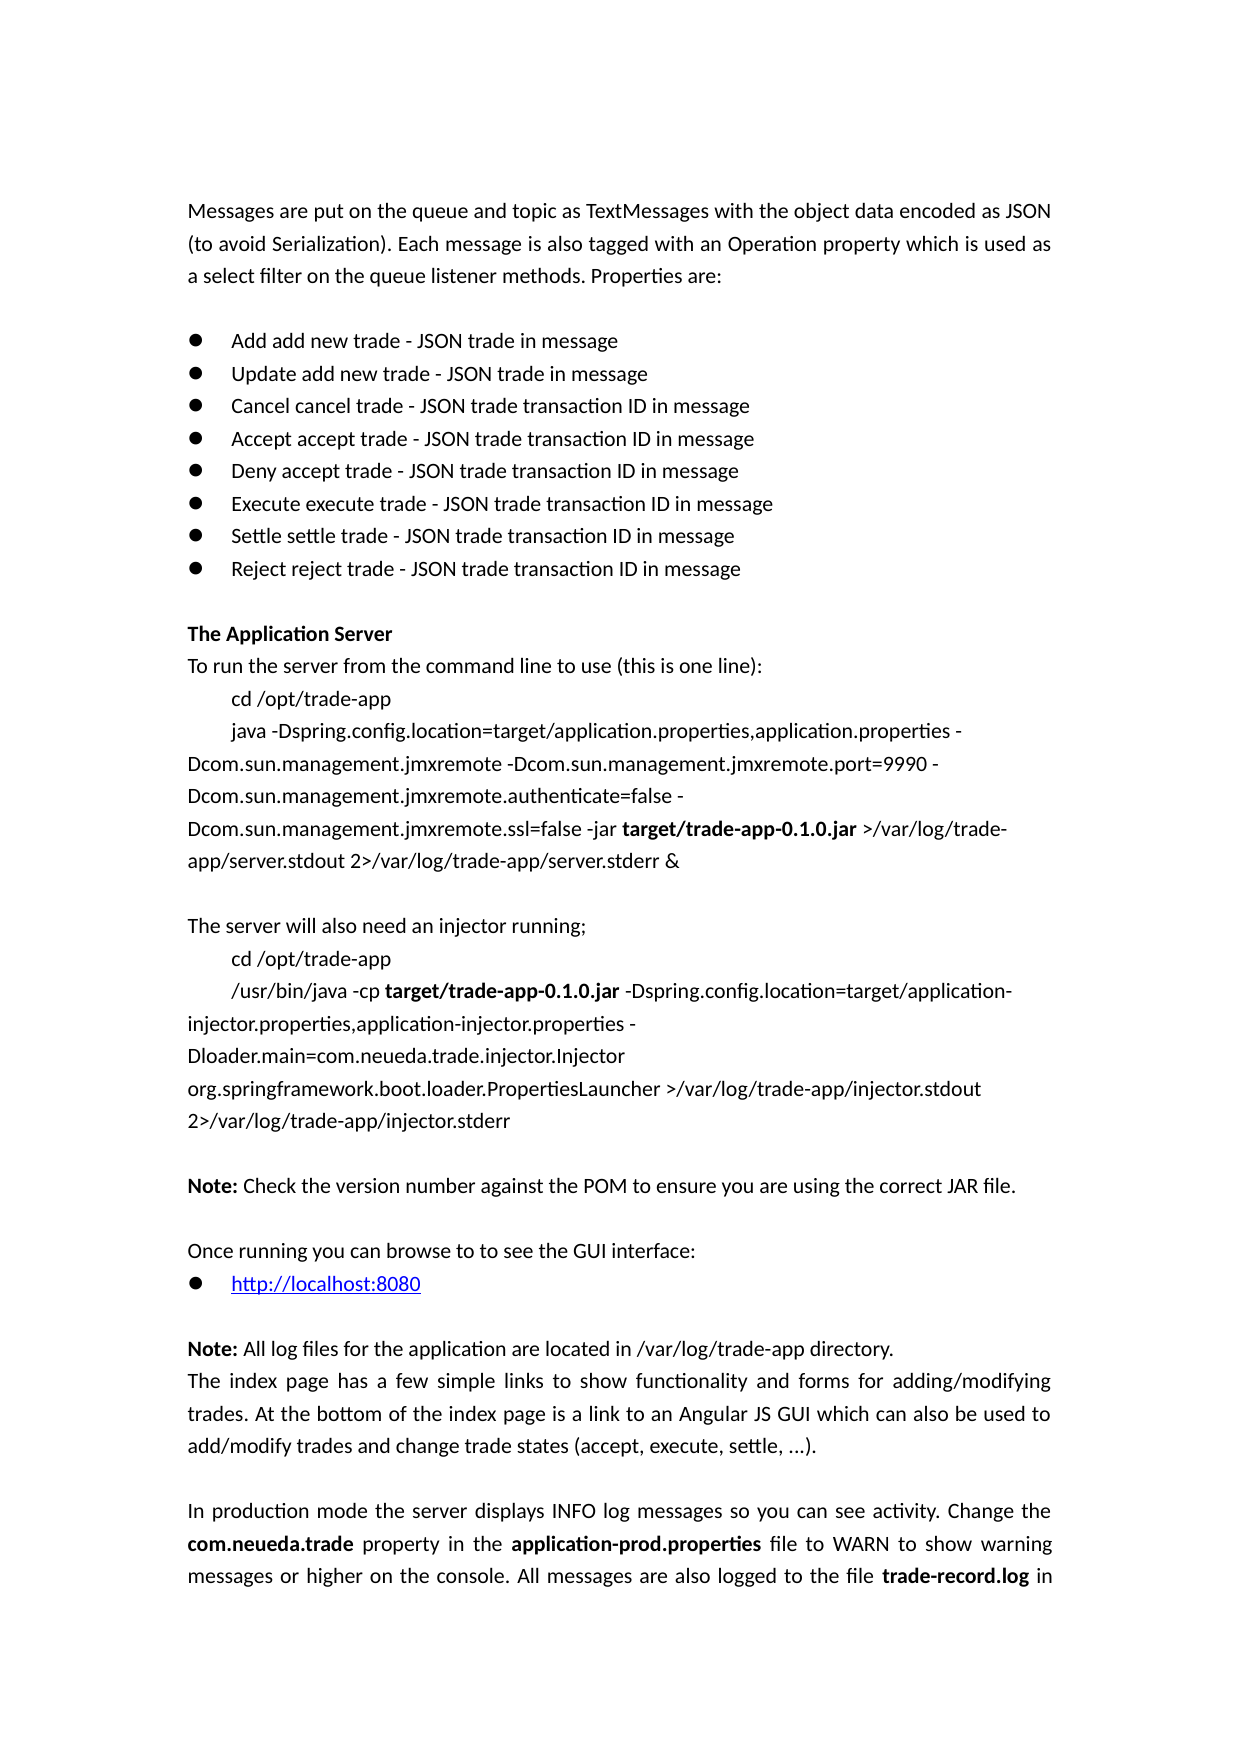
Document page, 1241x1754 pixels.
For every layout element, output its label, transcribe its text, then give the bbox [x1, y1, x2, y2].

list The server will also need an injector running; [187, 909, 1053, 942]
list Settle settle trade - JSON trade transaction ID in message [187, 519, 1053, 552]
list The index page has a few simple links to show functionality and forms for adding/modifying trades. At the bottom of the index page is a link to an Angular JS GUI which can also be used to add/modify trades and change trade states (accept, execute, settle, ...). [187, 1364, 1053, 1462]
list Add add new trade - JSON trade in message [187, 324, 1053, 357]
list http://localhost:8080 [187, 1267, 1053, 1299]
list Update add new trade - JSON trade in message [187, 357, 1053, 389]
list cd /opt/trade-app [187, 942, 1053, 974]
list /usr/bin/java -cp target/trade-app-0.1.0.jar -Dspring.config.location=target/application-injector.properties,application-injector.properties -Dloader.main=com.neueda.trade.injector.Injector org.springframework.boot.loader.PropertiesLauncher >/var/log/trade-app/injector.stdout 2>/var/log/trade-app/injector.stderr [187, 974, 1053, 1137]
list Cancel cancel trade - JSON trade transaction ID in message [187, 389, 1053, 422]
list Reject reject trade - JSON trade transaction ID in message [187, 552, 1053, 584]
list Messages are put on the queue and topic as TextMessages with the object data encoded as JSON (to avoid Serialization). Each message is also tagged with an Operation property which is used as a select filter on the queue listener methods. Properties are: [187, 194, 1053, 292]
list Deny accept trade - JSON trade transaction ID in message [187, 454, 1053, 487]
list To run the server from the command line to use (this is one line): [187, 649, 1053, 682]
list Note: All log files for the application are located in /var/log/trade-app directory. [187, 1332, 1053, 1364]
list Once running you can browse to to see the GUI interface: [187, 1234, 1053, 1267]
list Accept accept trade - JSON trade transaction ID in message [187, 422, 1053, 454]
list The Application Server [187, 617, 1053, 649]
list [187, 1494, 1053, 1592]
list Note: Check the version number against the POM to ensure you are using the correct JAR file. [187, 1169, 1053, 1202]
list cd /opt/trade-app [187, 682, 1053, 714]
list java -Dspring.config.location=target/application.properties,application.properties -Dcom.sun.management.jmxremote -Dcom.sun.management.jmxremote.port=9990 -Dcom.sun.management.jmxremote.authenticate=false -Dcom.sun.management.jmxremote.ssl=false -jar target/trade-app-0.1.0.jar >/var/log/trade-app/server.stdout 2>/var/log/trade-app/server.stderr & [187, 714, 1053, 877]
list Execute execute trade - JSON trade transaction ID in message [187, 487, 1053, 519]
